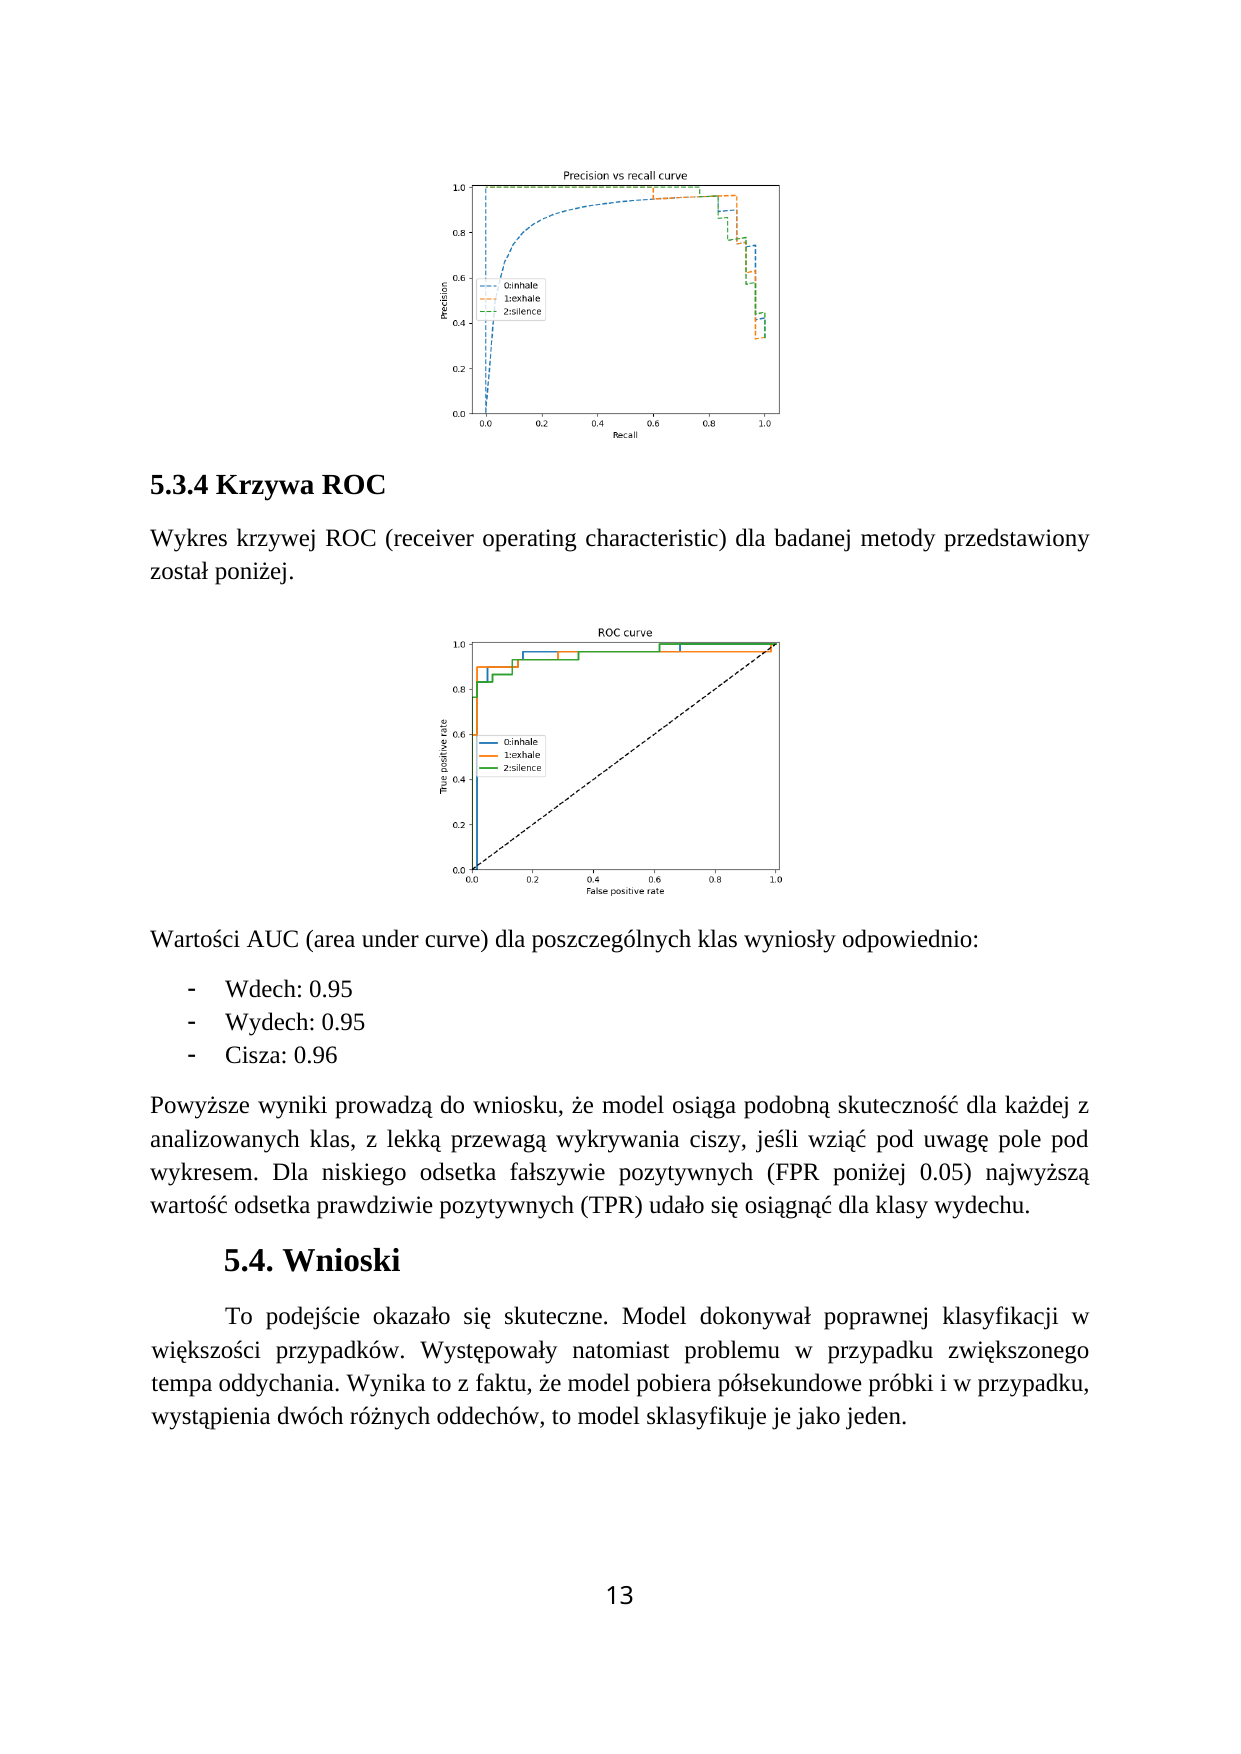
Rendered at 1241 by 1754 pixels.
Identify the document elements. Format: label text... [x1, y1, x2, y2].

text Wykres krzywej ROC (receiver operating characteristic) dla badanej metody przedstawiony został poniżej. [150, 523, 1090, 585]
list Wydech: 0.95 [187, 1007, 1090, 1036]
list To podejście okazało się skuteczne. Model dokonywał poprawnej klasyfikacji w większości przypadków. Występowały natomiast problemu w przypadku zwiększonego tempa oddychania. Wynika to z faktu, że model pobiera półsekundowe próbki i w przypadku, wystąpienia dwóch różnych oddechów, to model sklasyfikuje je jako jeden. [151, 1301, 1090, 1430]
list Wdech: 0.95 [187, 974, 1090, 1002]
text Wartości AUC (area under curve) dla poszczególnych klas wyniosły odpowiednio: [150, 924, 1090, 952]
subtitle 5.3.4 Krzywa ROC [150, 467, 1090, 501]
text Powyższe wyniki prowadzą do wniosku, że model osiąga podobną skuteczność dla każdej z analizowanych klas, z lekką przewagą wykrywania ciszy, jeśli wziąć pod uwagę pole pod wykresem. Dla niskiego odsetka fałszywie pozytywnych (FPR poniżej 0.05) najwyższą wartość odsetka prawdziwie pozytywnych (TPR) udało się osiągnąć dla klasy wydechu. [150, 1090, 1090, 1219]
list Cisza: 0.96 [187, 1040, 1090, 1069]
subtitle 5.4. Wnioski [150, 1240, 1090, 1279]
